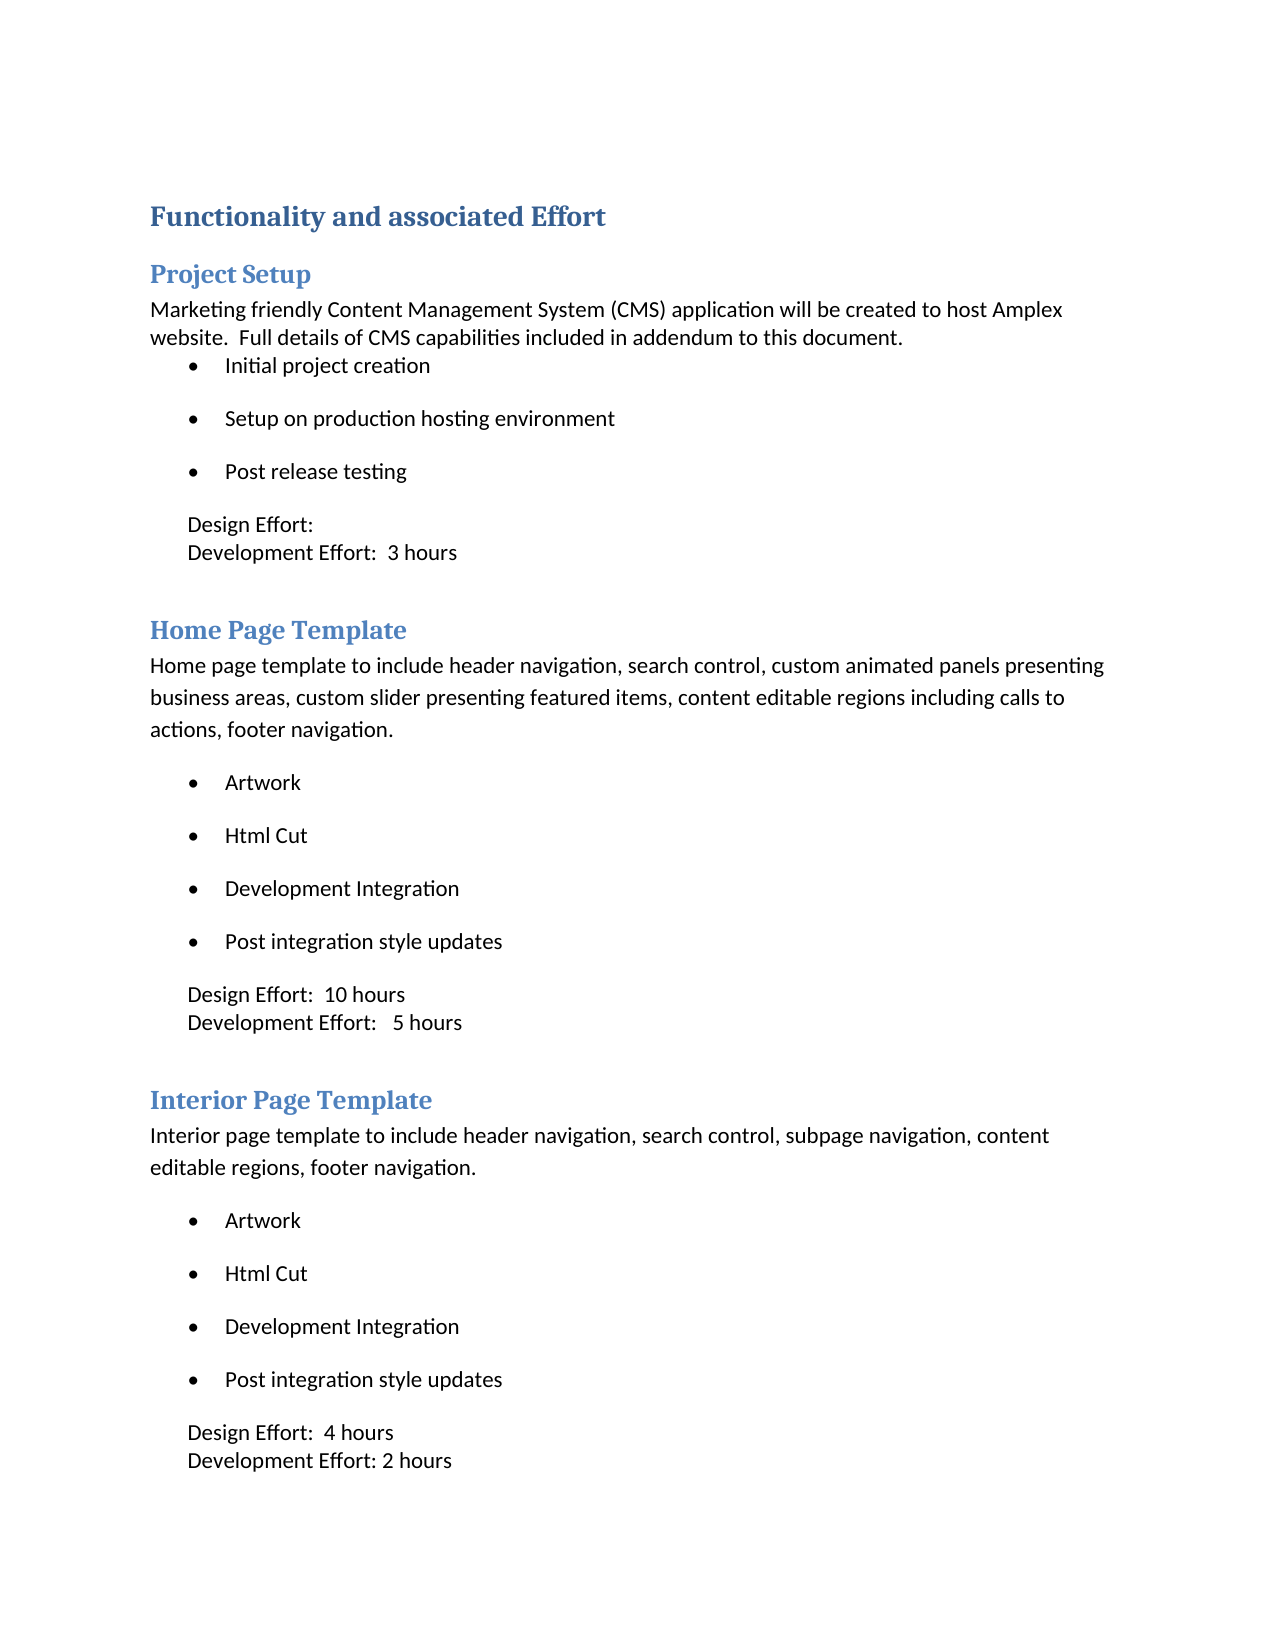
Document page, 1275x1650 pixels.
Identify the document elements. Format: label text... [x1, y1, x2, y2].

text Design Effort: 10 hours [187, 980, 1125, 1008]
list Artwork [187, 768, 1125, 796]
text Marketing friendly Content Management System (CMS) application will be created to host Amplex website. Full details of CMS capabilities included in addendum to this document. [150, 295, 1125, 351]
text Project Setup [150, 259, 1125, 291]
list Html Cut [187, 1259, 1125, 1287]
list Initial project creation [187, 351, 1125, 379]
text Design Effort: 4 hours [187, 1418, 1125, 1446]
text Design Effort: [187, 510, 1125, 538]
text Home Page Template [150, 615, 1125, 646]
text Home page template to include header navigation, search control, custom animated panels presenting business areas, custom slider presenting featured items, content editable regions including calls to actions, footer navigation. [150, 651, 1125, 743]
subtitle Functionality and associated Effort [150, 200, 1125, 233]
list Artwork [187, 1206, 1125, 1234]
list Html Cut [187, 821, 1125, 849]
text Interior Page Template [150, 1085, 1125, 1116]
list Development Integration [187, 874, 1125, 902]
list Development Integration [187, 1312, 1125, 1340]
text Development Effort: 2 hours [187, 1446, 1125, 1474]
text Interior page template to include header navigation, search control, subpage navigation, content editable regions, footer navigation. [150, 1121, 1125, 1181]
list Setup on production hosting environment [187, 404, 1125, 432]
text Development Effort: 5 hours [187, 1008, 1125, 1036]
text Development Effort: 3 hours [150, 538, 1125, 566]
list Post integration style updates [187, 1365, 1125, 1393]
list Post integration style updates [187, 927, 1125, 955]
list Post release testing [187, 457, 1125, 485]
